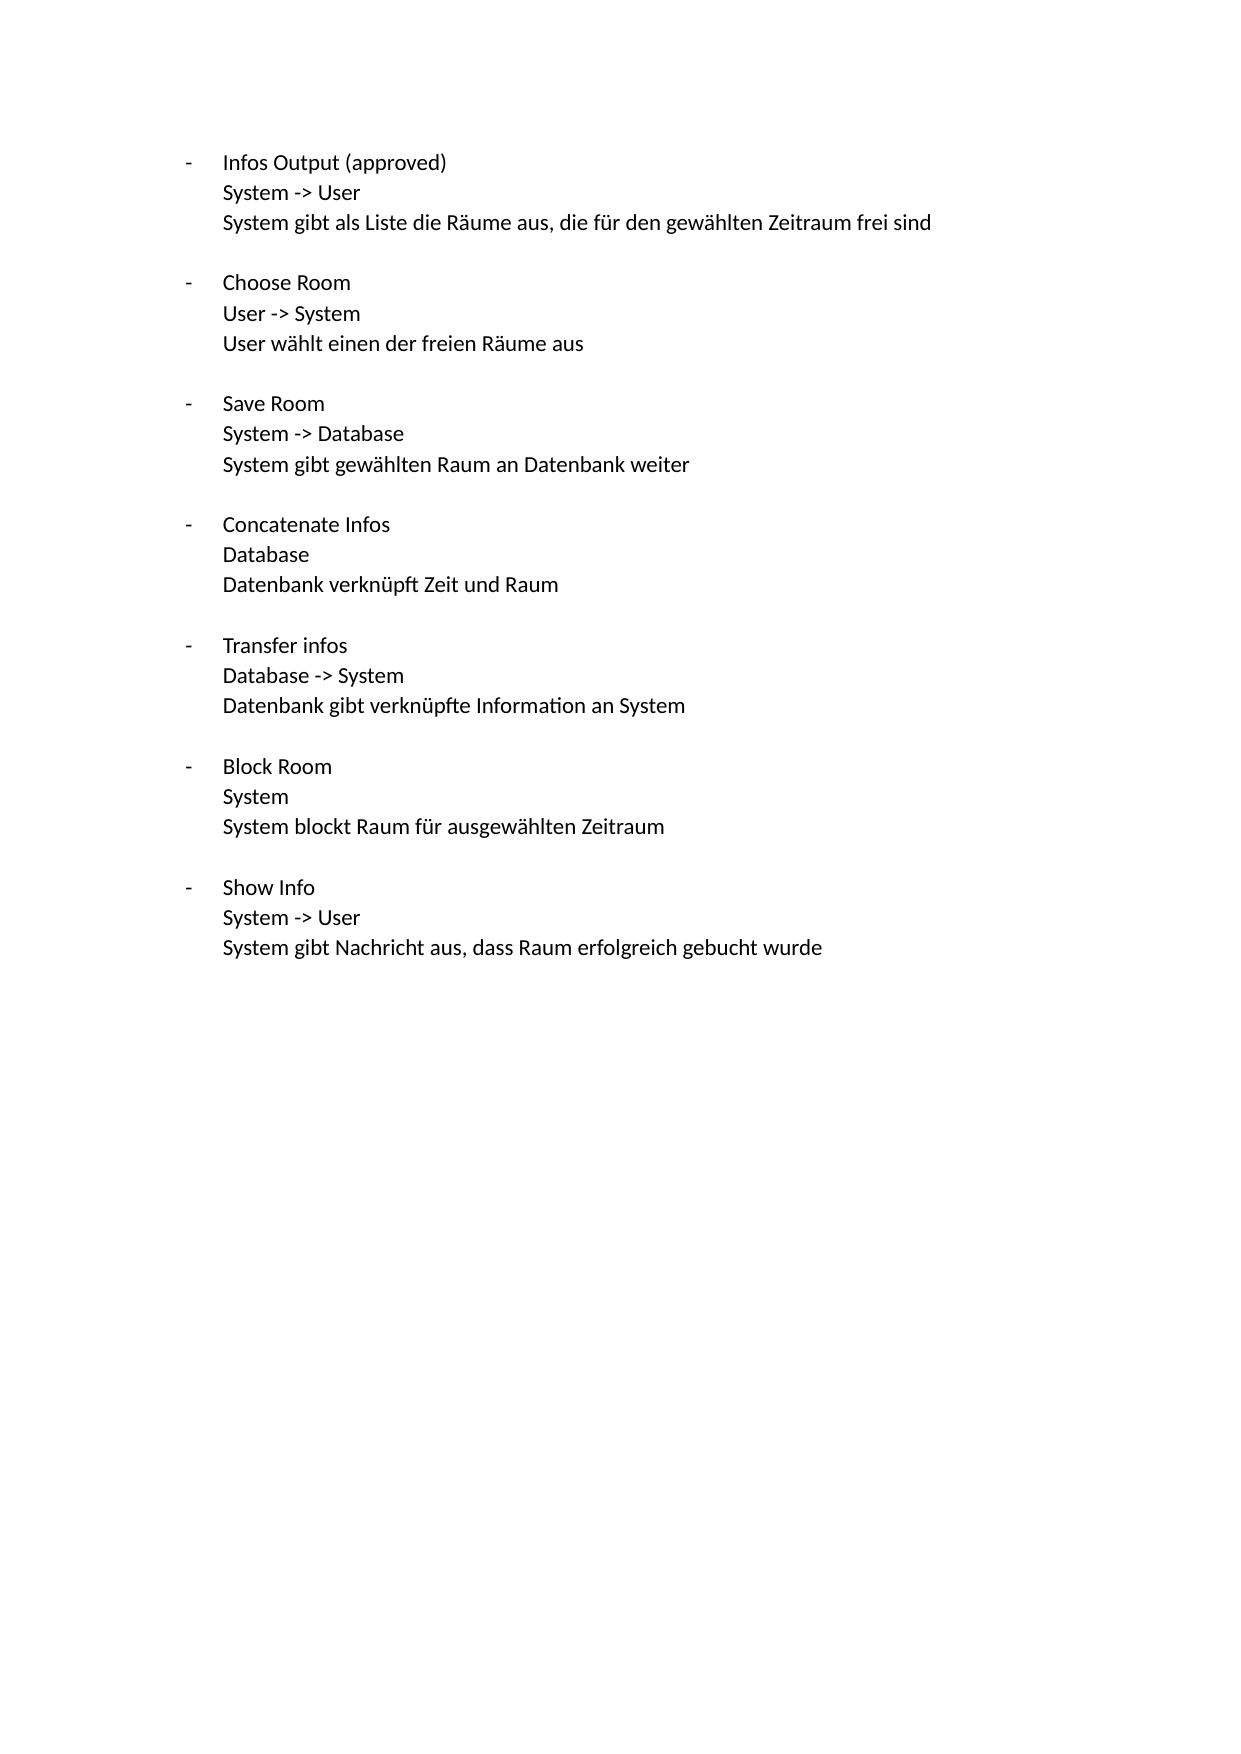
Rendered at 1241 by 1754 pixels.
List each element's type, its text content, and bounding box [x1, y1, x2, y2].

list Block Room System System blockt Raum für ausgewählten Zeitraum [185, 752, 1093, 840]
list Transfer infos Database -> System Datenbank gibt verknüpfte Information an System [185, 631, 1093, 719]
list Choose Room User -> System User wählt einen der freien Räume aus [185, 268, 1093, 357]
list Show Info System -> User System gibt Nachricht aus, dass Raum erfolgreich gebucht wurde [185, 873, 1093, 961]
list Concatenate Infos Database Datenbank verknüpft Zeit und Raum [185, 510, 1093, 598]
list Infos Output (approved) System -> User System gibt als Liste die Räume aus, die für den gewählten Zeitraum frei sind [185, 148, 1093, 236]
list Save Room System -> Database System gibt gewählten Raum an Datenbank weiter [185, 389, 1093, 478]
